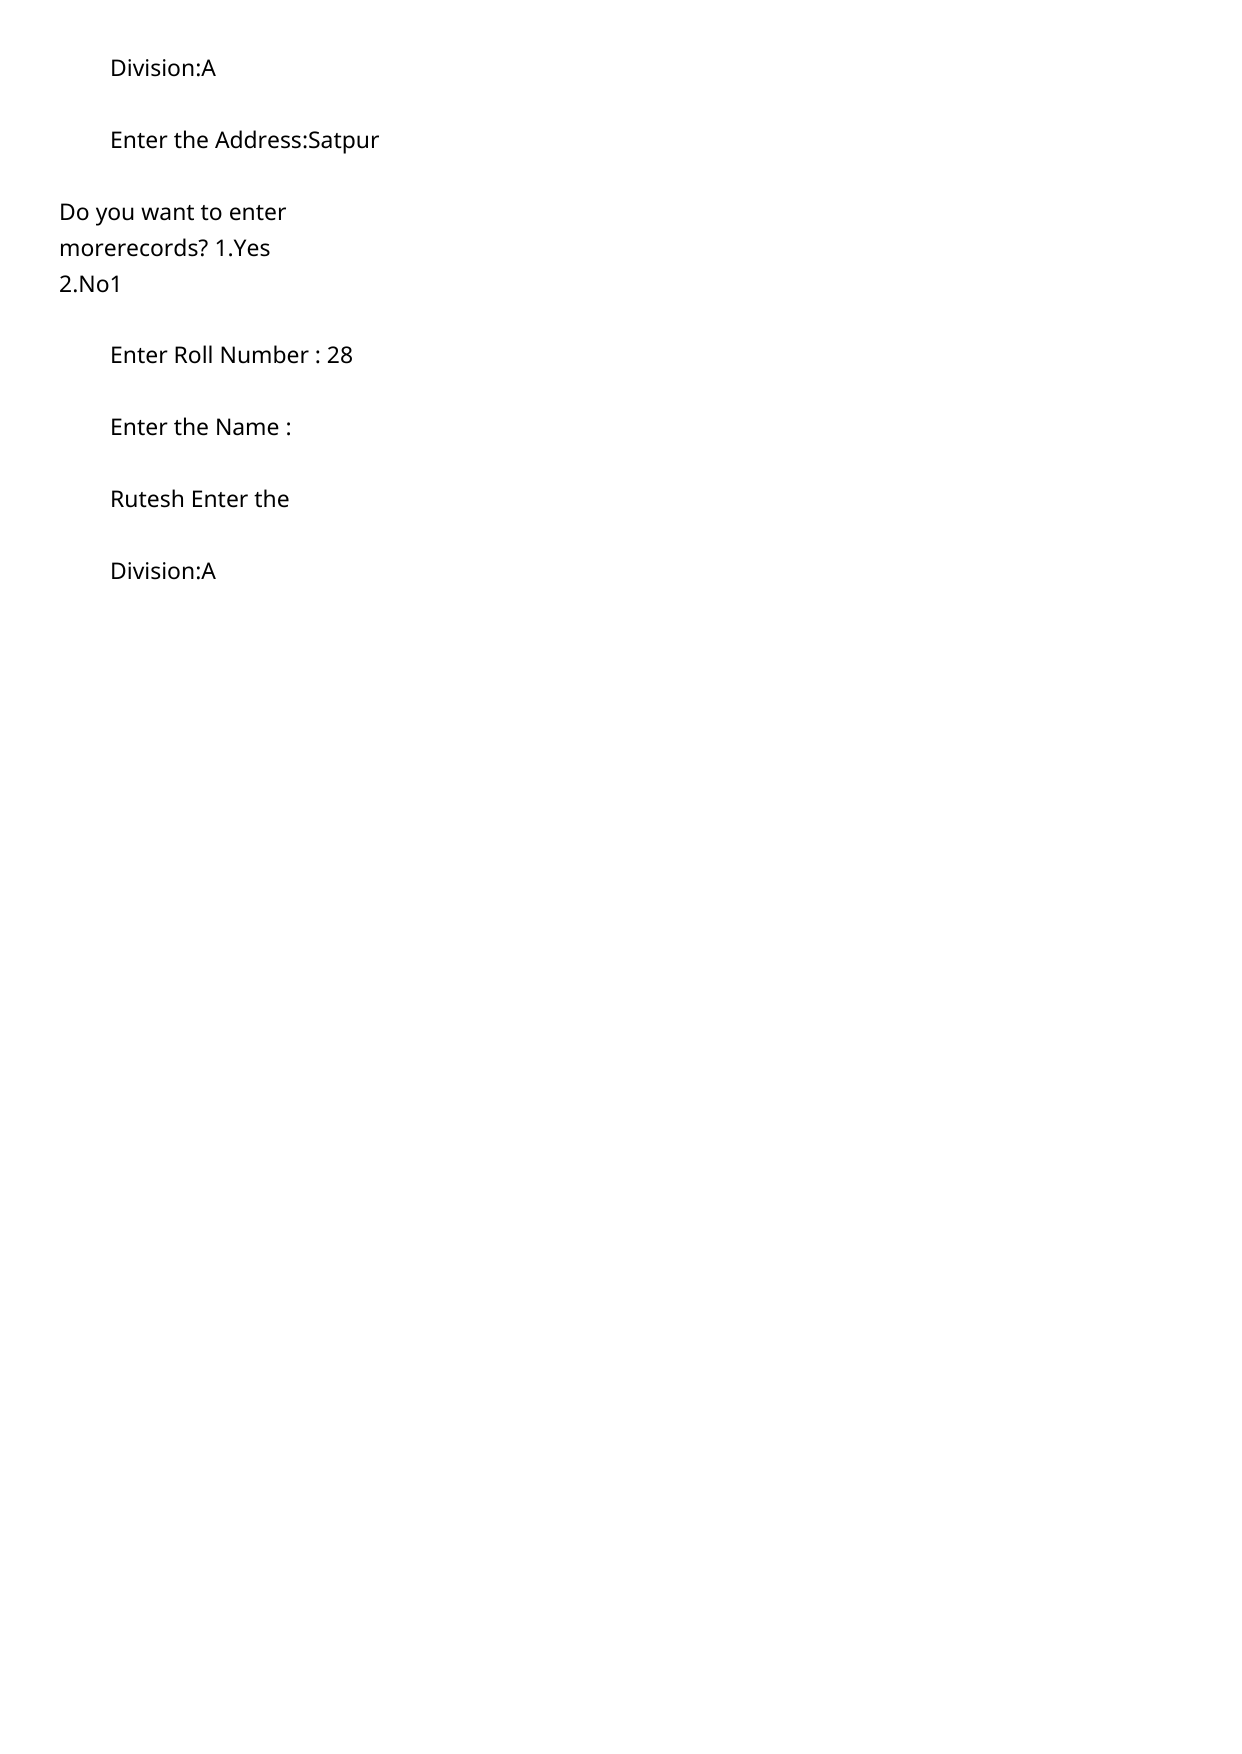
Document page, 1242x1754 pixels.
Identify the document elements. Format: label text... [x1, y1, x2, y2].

text Do you want to enter morerecords? 1.Yes [59, 196, 428, 263]
text Enter Roll Number : 28 Enter the Name : Rutesh Enter the Division:A [110, 339, 362, 586]
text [110, 52, 348, 83]
text Enter the Address:Satpur [110, 124, 1189, 155]
text 2.No1 [59, 267, 1189, 299]
